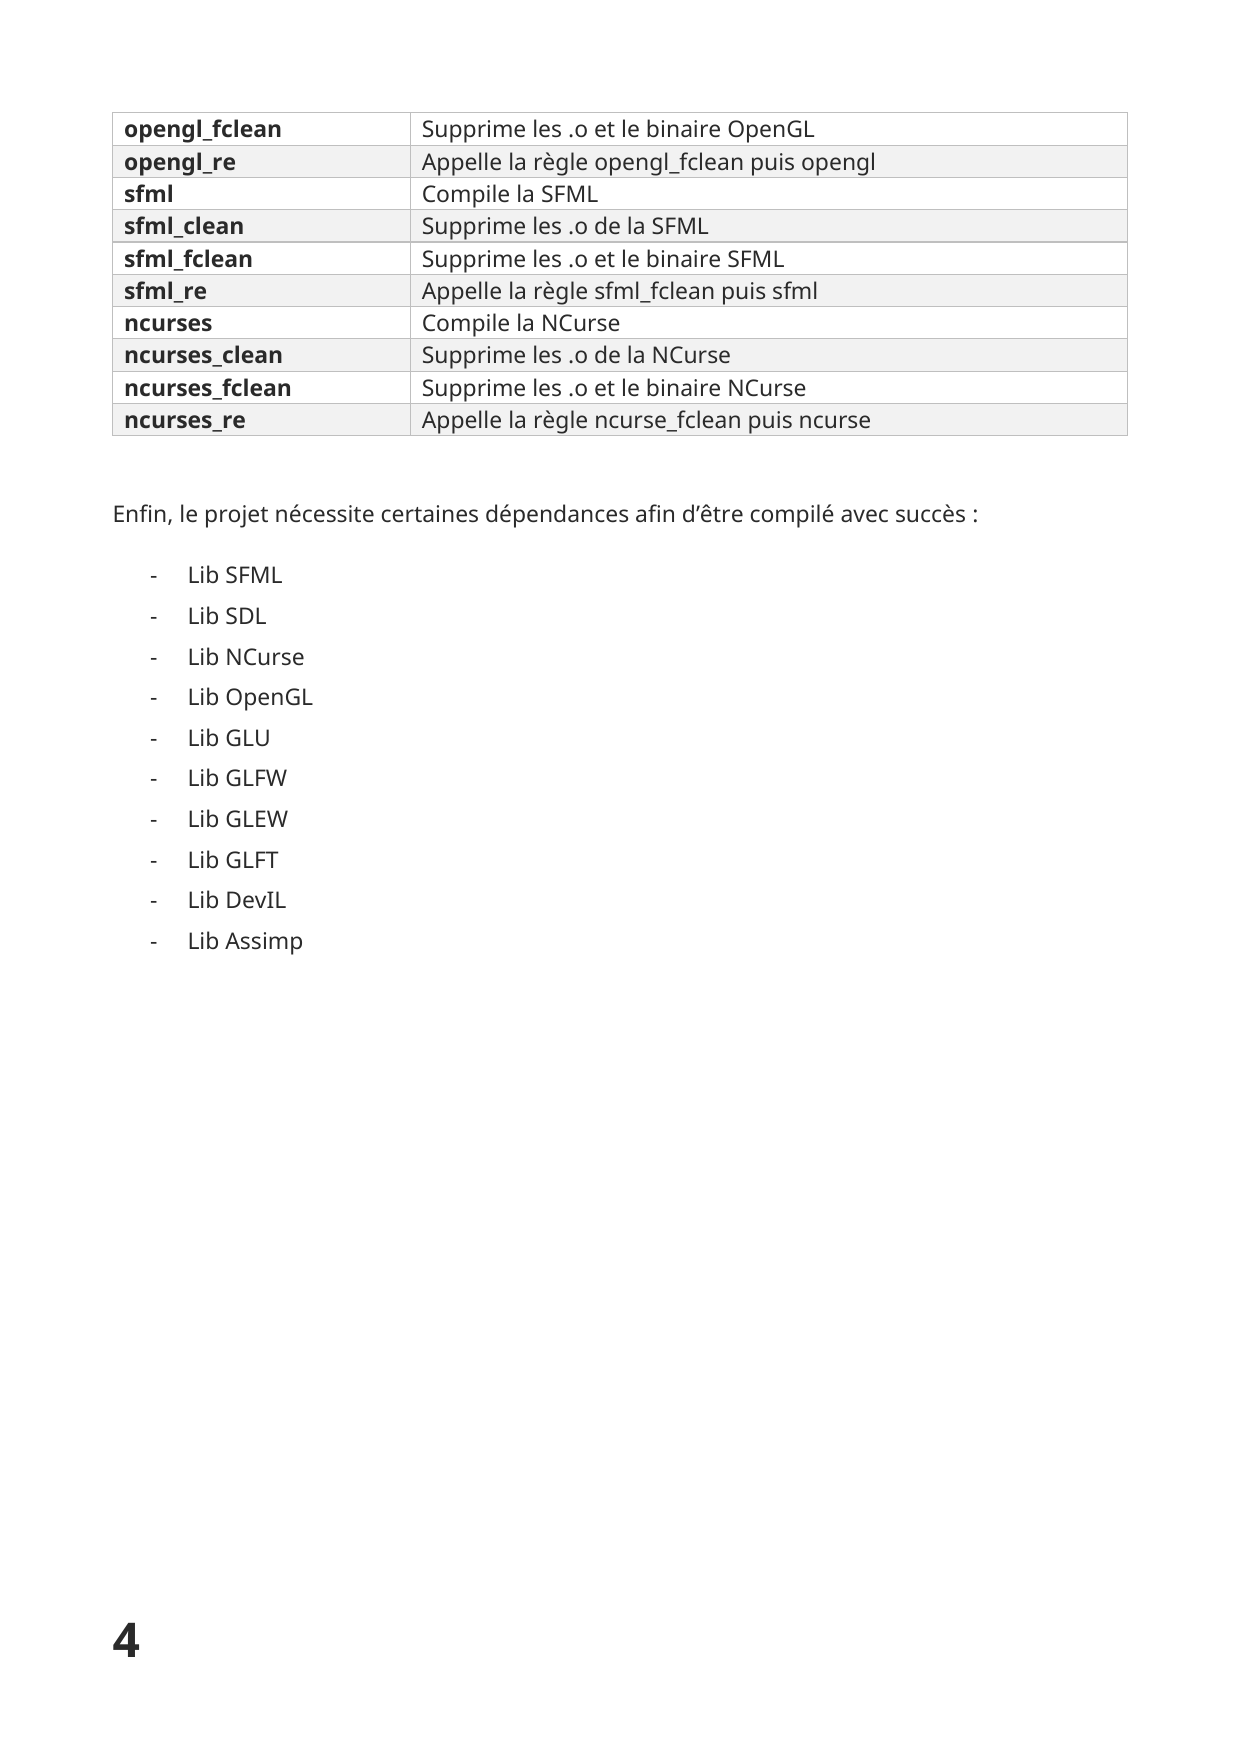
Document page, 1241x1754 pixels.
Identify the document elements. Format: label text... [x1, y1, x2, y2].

list Lib SDL [150, 600, 1128, 631]
table_cell Supprime les .o et le binaire OpenGL [411, 113, 1127, 144]
list Lib OpenGL [150, 681, 1128, 712]
list Lib GLFT [150, 843, 1128, 875]
table_cell sfml_fclean [113, 243, 410, 274]
list Lib SFML [150, 559, 1128, 590]
table_cell ncurses_re [113, 404, 410, 435]
table_cell Appelle la règle ncurse_fclean puis ncurse [411, 404, 1127, 435]
table_cell opengl_re [113, 146, 410, 177]
table_cell Supprime les .o de la SFML [411, 210, 1127, 241]
list Lib DevIL [150, 884, 1128, 915]
list Lib NCurse [150, 640, 1128, 672]
table_cell sfml_re [113, 275, 410, 306]
table_cell opengl_fclean [113, 113, 410, 144]
table_cell sfml_clean [113, 210, 410, 241]
table_cell Compile la SFML [411, 178, 1127, 209]
table_cell Supprime les .o et le binaire NCurse [411, 372, 1127, 403]
list Lib GLFW [150, 762, 1128, 793]
list Lib GLEW [150, 803, 1128, 834]
table_cell ncurses [113, 307, 410, 338]
table_cell Compile la NCurse [411, 307, 1127, 338]
table_cell Supprime les .o et le binaire SFML [411, 243, 1127, 274]
table_cell Supprime les .o de la NCurse [411, 339, 1127, 371]
text Enfin, le projet nécessite certaines dépendances afin d’être compilé avec succès : [112, 498, 1128, 529]
list Lib GLU [150, 722, 1128, 753]
table_cell ncurses_clean [113, 339, 410, 371]
table_cell Appelle la règle sfml_fclean puis sfml [411, 275, 1127, 306]
list Lib Assimp [150, 925, 1128, 956]
table_cell sfml [113, 178, 410, 209]
table_cell Appelle la règle opengl_fclean puis opengl [411, 146, 1127, 177]
table_cell ncurses_fclean [113, 372, 410, 403]
